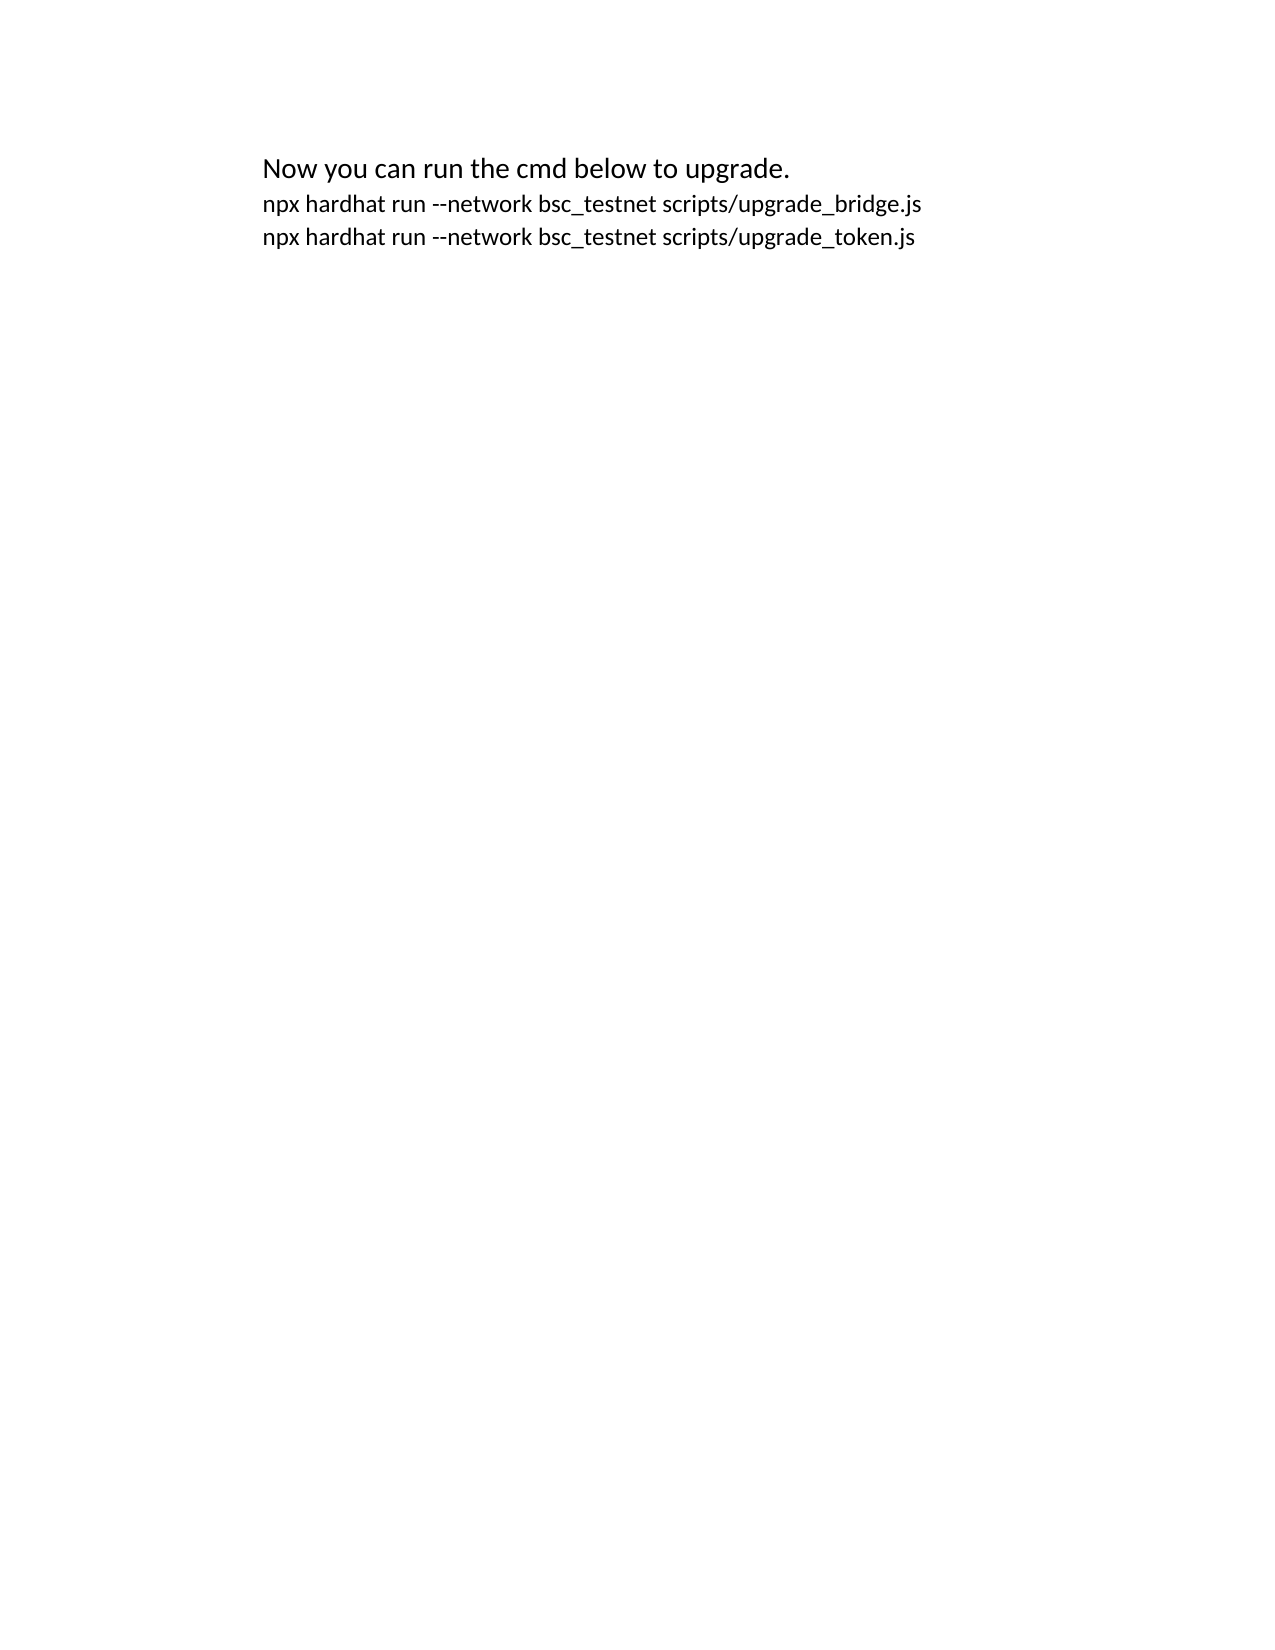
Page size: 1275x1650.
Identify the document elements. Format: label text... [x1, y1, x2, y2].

list Now you can run the cmd below to upgrade. [262, 150, 1125, 186]
list npx hardhat run --network bsc_testnet scripts/upgrade_bridge.js [262, 188, 1125, 219]
list npx hardhat run --network bsc_testnet scripts/upgrade_token.js [262, 221, 1125, 252]
